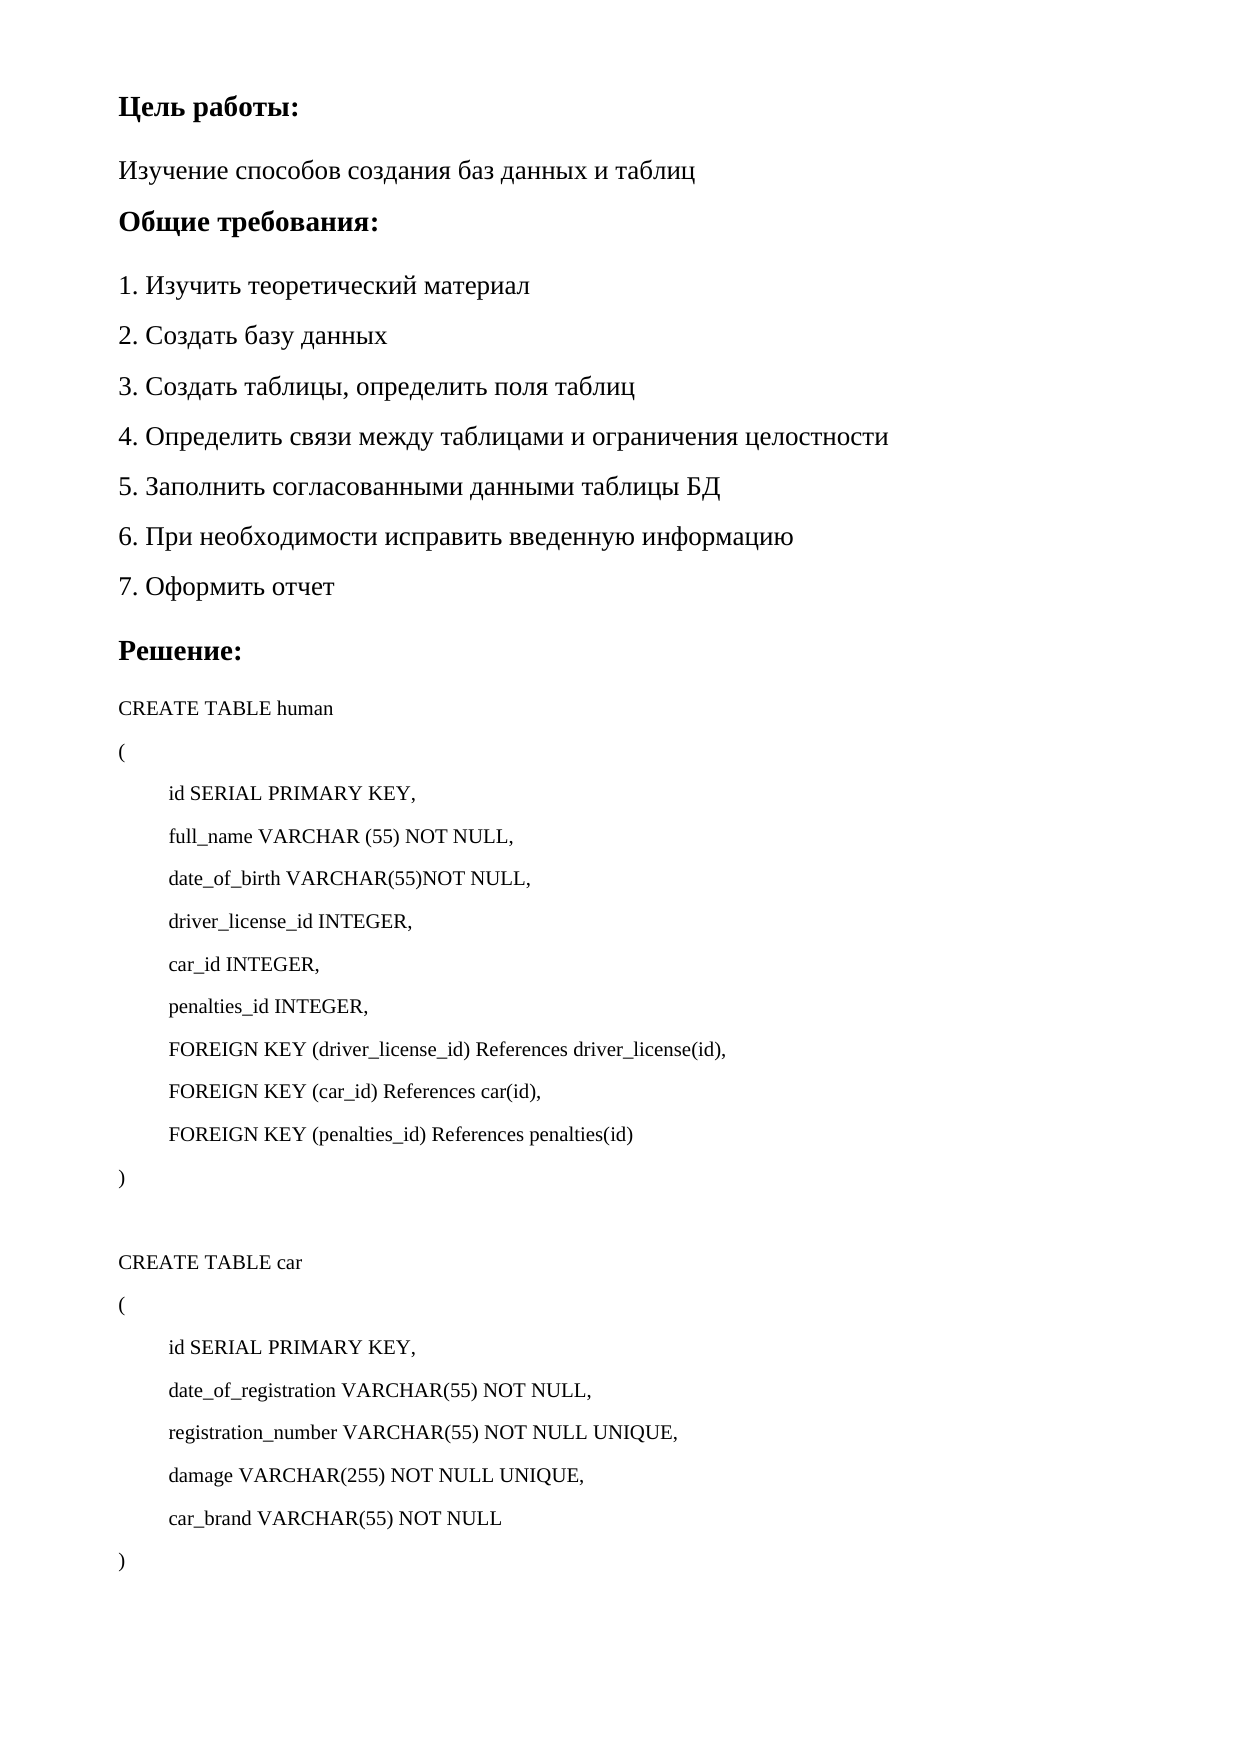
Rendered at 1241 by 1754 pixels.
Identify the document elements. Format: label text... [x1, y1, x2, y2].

text id SERIAL PRIMARY KEY, [118, 781, 1122, 805]
text 7. Оформить отчет [118, 571, 1122, 602]
text 4. Определить связи между таблицами и ограничения целостности [118, 420, 1122, 451]
text ( [118, 738, 1122, 763]
text Решение: [118, 633, 1122, 667]
text 6. При необходимости исправить введенную информацию [118, 520, 1122, 551]
text date_of_registration VARCHAR(55) NOT NULL, [118, 1378, 1122, 1402]
text 2. Cоздать базу данных [118, 319, 1122, 351]
subtitle Цель работы: [118, 89, 1122, 122]
text ) [118, 1164, 1122, 1189]
text date_of_birth VARCHAR(55)NOT NULL, [118, 866, 1122, 890]
text ) [118, 1548, 1122, 1572]
text car_id INTEGER, [118, 952, 1122, 976]
text CREATE TABLE human [118, 696, 1122, 720]
subtitle Общие требования: [118, 204, 1122, 238]
text id SERIAL PRIMARY KEY, [118, 1335, 1122, 1359]
text ( [118, 1292, 1122, 1316]
text FOREIGN KEY (driver_license_id) References driver_license(id), [118, 1037, 1122, 1061]
text FOREIGN KEY (car_id) References car(id), [118, 1079, 1122, 1103]
text full_name VARCHAR (55) NOT NULL, [118, 824, 1122, 848]
text 1. Изучить теоретический материал [118, 269, 1122, 300]
text damage VARCHAR(255) NOT NULL UNIQUE, [118, 1463, 1122, 1487]
text FOREIGN KEY (penalties_id) References penalties(id) [118, 1122, 1122, 1146]
text CREATE TABLE car [118, 1250, 1122, 1274]
text penalties_id INTEGER, [118, 994, 1122, 1018]
text car_brand VARCHAR(55) NOT NULL [118, 1505, 1122, 1529]
text Изучение способов создания баз данных и таблиц [118, 154, 1122, 185]
text 5. Заполнить согласованными данными таблицы БД [118, 470, 1122, 501]
text 3. Cоздать таблицы, определить поля таблиц [118, 370, 1122, 401]
text registration_number VARCHAR(55) NOT NULL UNIQUE, [118, 1420, 1122, 1444]
text driver_license_id INTEGER, [118, 909, 1122, 933]
